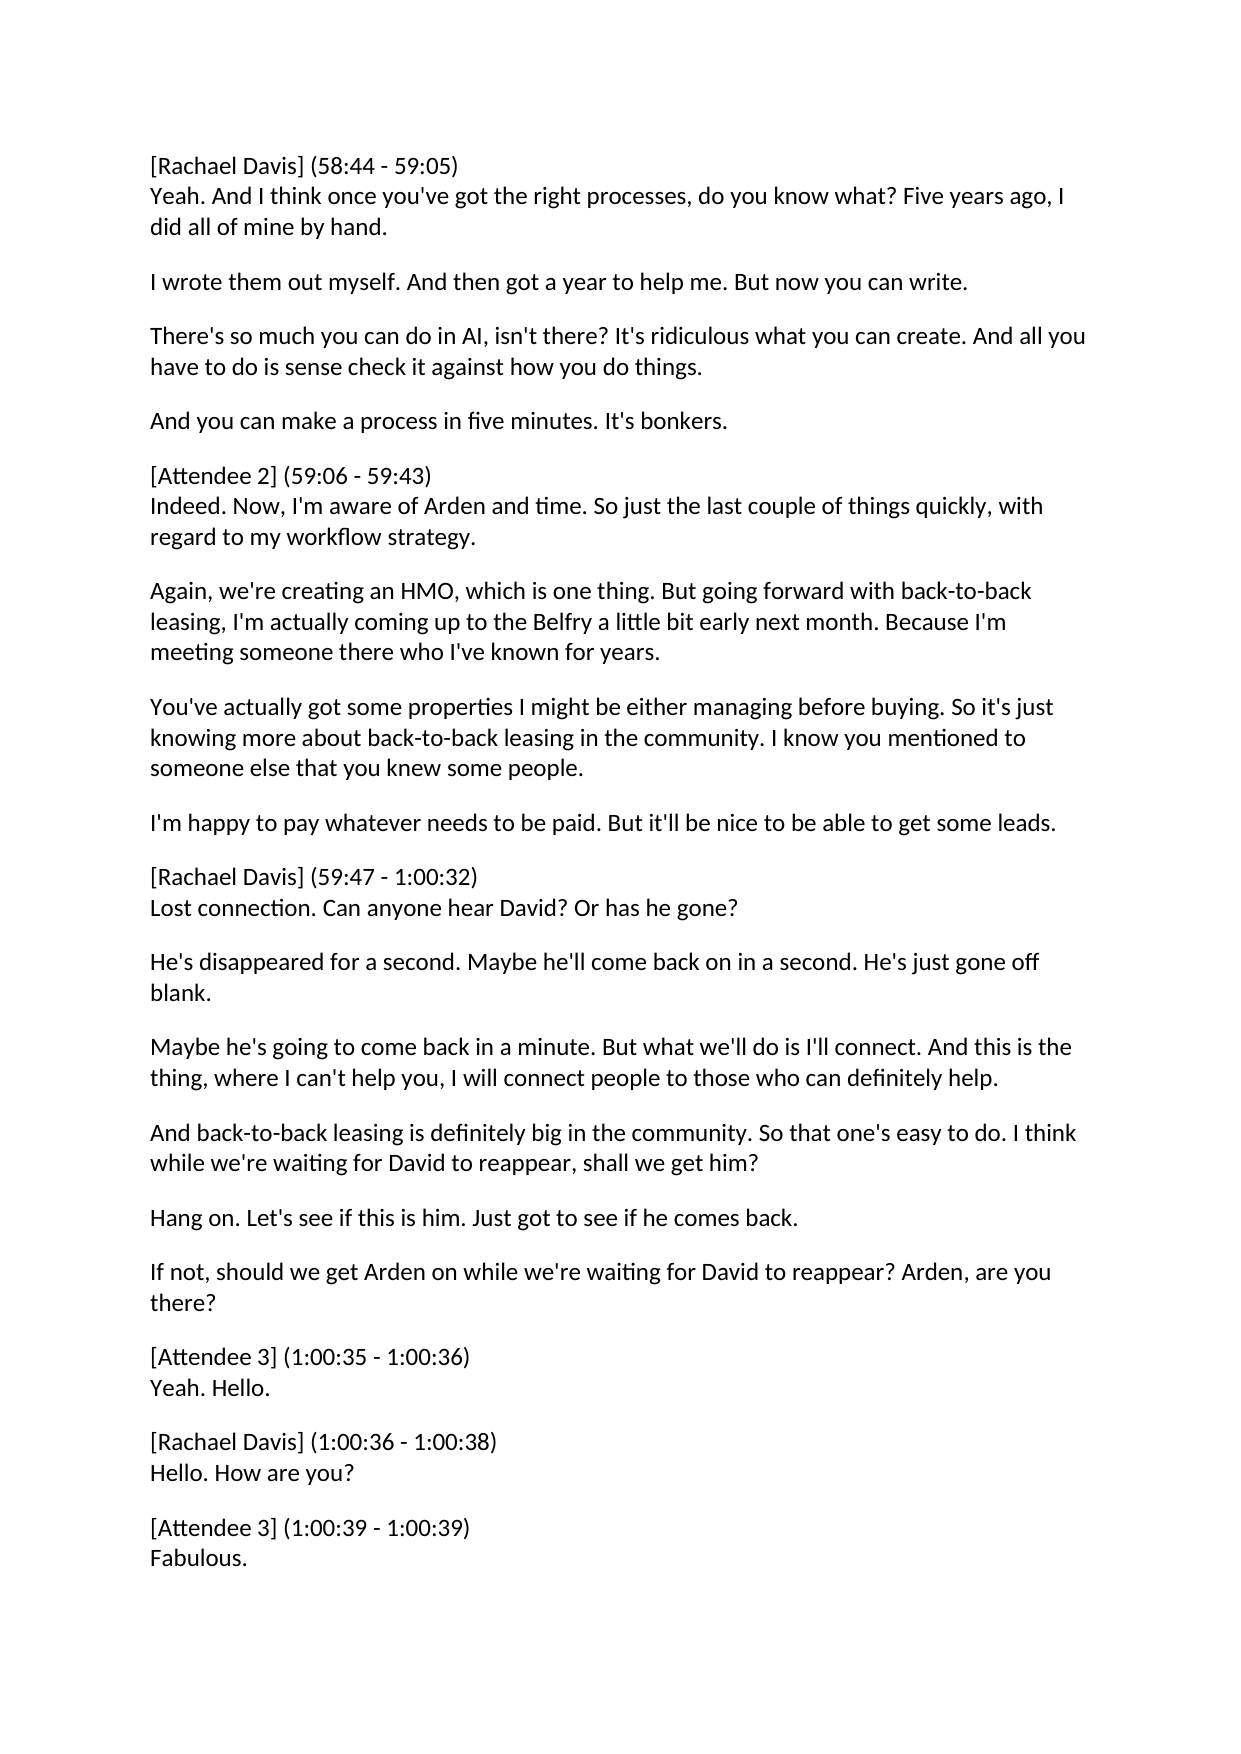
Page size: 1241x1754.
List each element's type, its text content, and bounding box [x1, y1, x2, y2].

text He's disappeared for a second. Maybe he'll come back on in a second. He's just gone off blank. [150, 946, 1090, 1007]
text Lost connection. Can anyone hear David? Or has he gone? [150, 892, 1090, 922]
text Maybe he's going to come back in a minute. But what we'll do is I'll connect. And this is the thing, where I can't help you, I will connect people to those who can definitely help. [150, 1032, 1090, 1093]
text [Attendee 2] (59:06 - 59:43) [150, 460, 1090, 490]
text [Rachael Davis] (1:00:36 - 1:00:38) [150, 1427, 1090, 1457]
text And back-to-back leasing is definitely big in the community. So that one's easy to do. I think while we're waiting for David to reappear, shall we get him? [150, 1117, 1090, 1178]
text I wrote them out myself. And then got a year to help me. But now you can write. [150, 266, 1090, 296]
text Again, we're creating an HMO, which is one thing. But going forward with back-to-back leasing, I'm actually coming up to the Belfry a little bit early next month. Because I'm meeting someone there who I've known for years. [150, 576, 1090, 667]
text Yeah. And I think once you've got the right processes, do you know what? Five years ago, I did all of mine by hand. [150, 181, 1090, 242]
text Hang on. Let's see if this is him. Just got to see if he comes back. [150, 1202, 1090, 1232]
text I'm happy to pay whatever needs to be paid. But it'll be nice to be able to get some leads. [150, 807, 1090, 837]
text If not, should we get Arden on while we're waiting for David to reappear? Arden, are you there? [150, 1256, 1090, 1317]
text Hello. How are you? [150, 1457, 1090, 1488]
text Indeed. Now, I'm aware of Arden and time. So just the last couple of things quickly, with regard to my workflow strategy. [150, 490, 1090, 551]
text [Rachael Davis] (58:44 - 59:05) [150, 150, 1090, 181]
text And you can make a process in five minutes. It's bonkers. [150, 405, 1090, 436]
text Yeah. Hello. [150, 1372, 1090, 1402]
text You've actually got some properties I might be either managing before buying. So it's just knowing more about back-to-back leasing in the community. I know you mentioned to someone else that you knew some people. [150, 691, 1090, 783]
text [Attendee 3] (1:00:39 - 1:00:39) [150, 1512, 1090, 1542]
text There's so much you can do in AI, isn't there? It's ridiculous what you can create. And all you have to do is sense check it against how you do things. [150, 320, 1090, 381]
text [Attendee 3] (1:00:35 - 1:00:36) [150, 1341, 1090, 1372]
text [Rachael Davis] (59:47 - 1:00:32) [150, 861, 1090, 892]
text Fabulous. [150, 1542, 1090, 1573]
